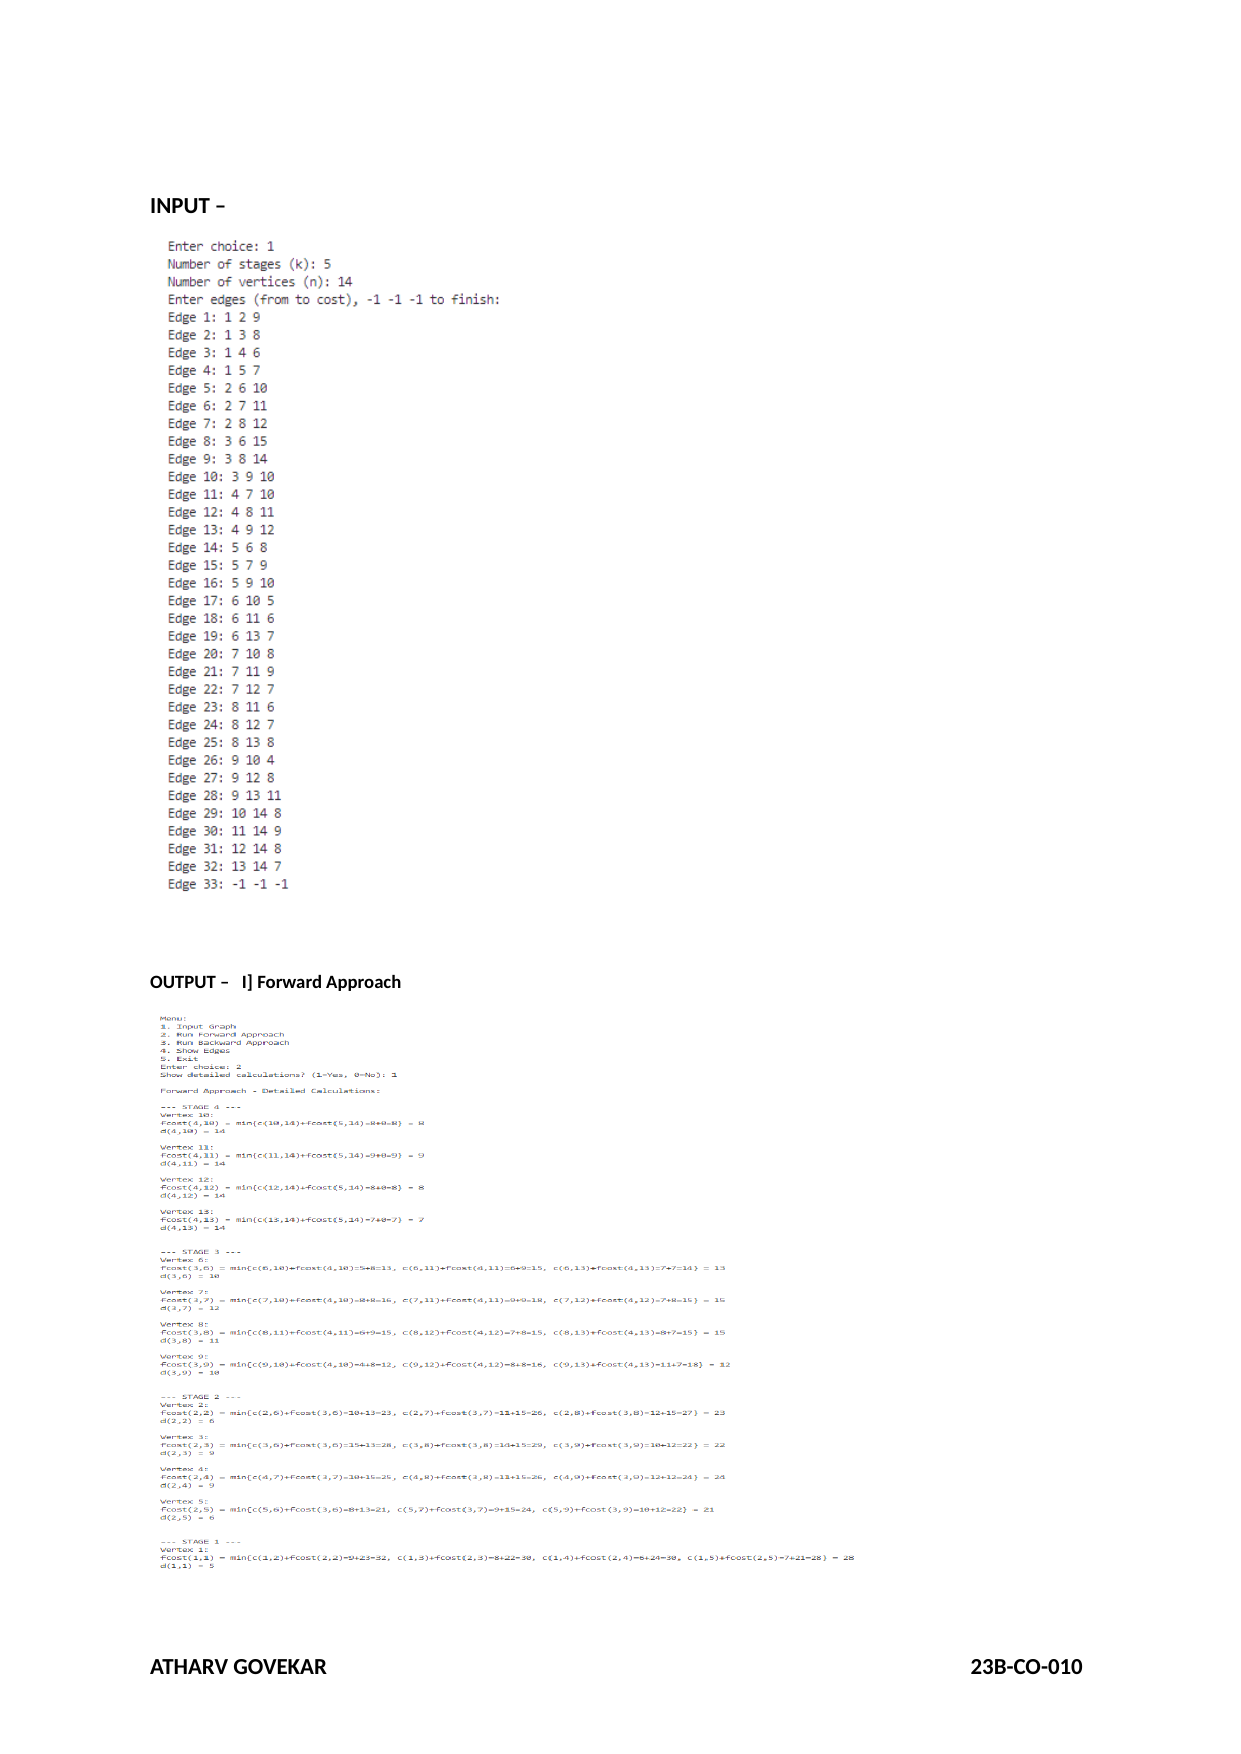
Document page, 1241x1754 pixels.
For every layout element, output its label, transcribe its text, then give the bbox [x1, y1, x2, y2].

text INPUT – [150, 191, 1090, 219]
picture [150, 238, 516, 910]
picture [150, 1011, 894, 1570]
text OUTPUT – I] Forward Approach [150, 970, 1090, 993]
